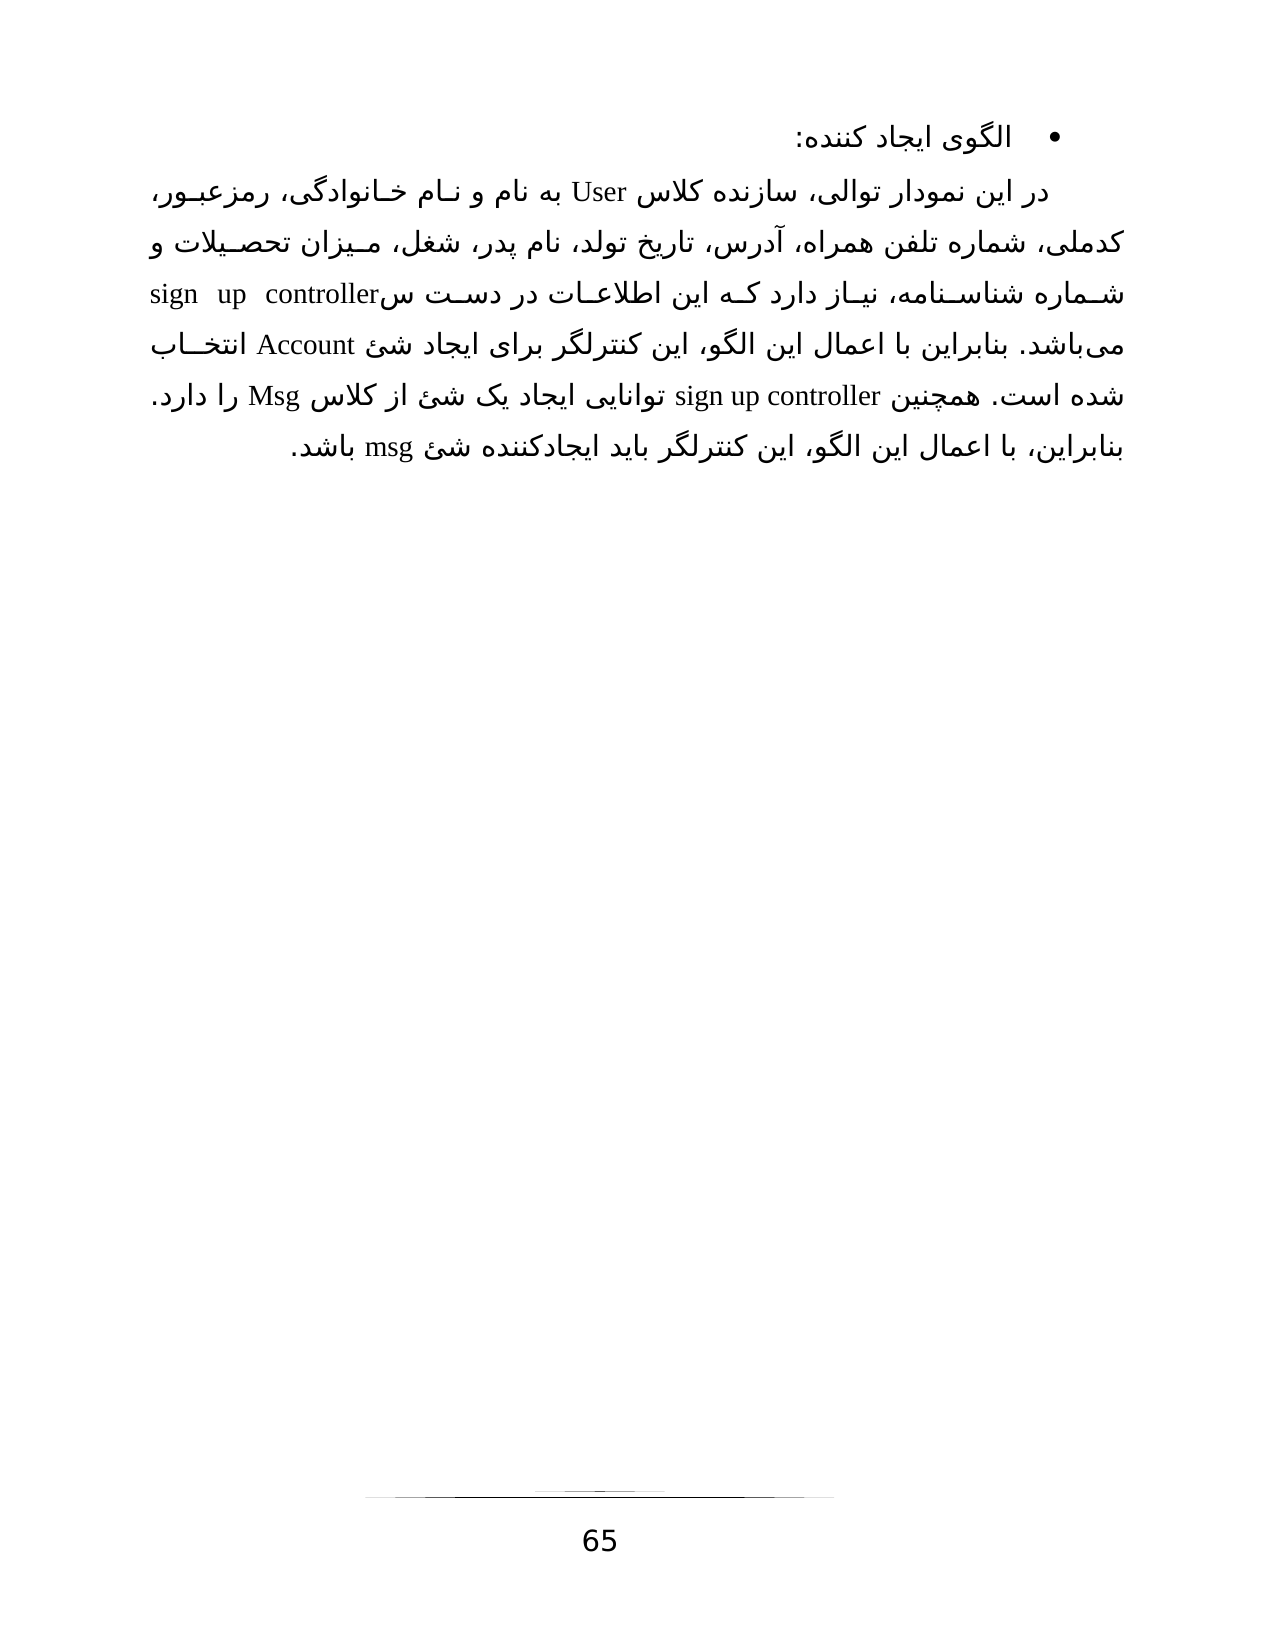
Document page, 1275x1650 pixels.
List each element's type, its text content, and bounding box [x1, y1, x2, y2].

text در این نمودار توالی، سازنده کلاس User به نام و نام خانوادگی، رمزعبور، کدملی، شماره تلفن همراه، آدرس، تاریخ تولد، نام پدر، شغل، میزان تحصیلات و شماره شناسنامه، نیاز دارد که این اطلاعات در دست سsign up controller می‌باشد. بنابراین با اعمال این الگو، این کنترلگر برای ایجاد شئ Account انتخاب شده است. همچنین sign up controller توانایی ایجاد یک شئ از کلاس Msg را دارد. بنابراین، با اعمال این الگو، این کنترلگر باید ایجادکننده شئ msg باشد. [150, 174, 1125, 463]
list الگوی ایجاد کننده: [150, 121, 1050, 154]
